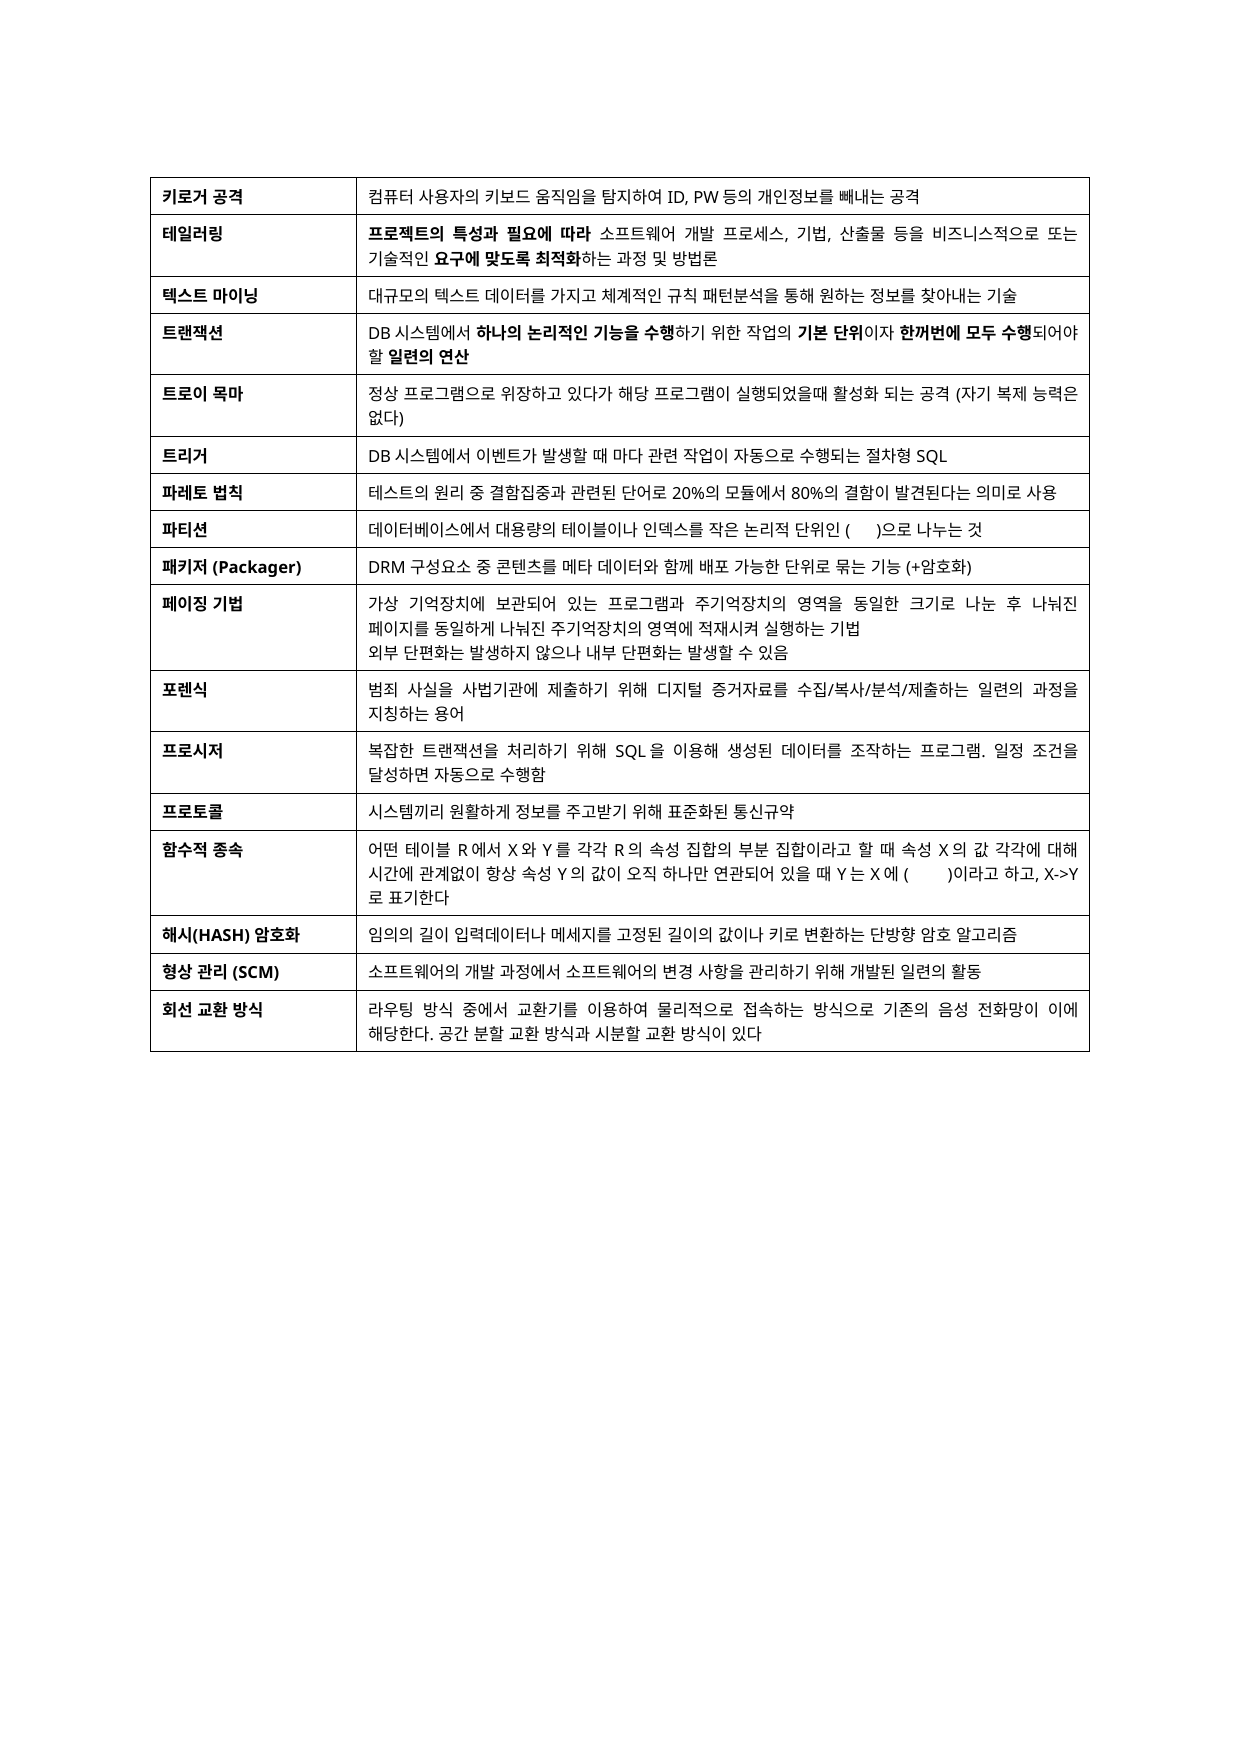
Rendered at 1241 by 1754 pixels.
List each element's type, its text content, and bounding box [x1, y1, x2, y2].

table_cell 포렌식 [151, 671, 356, 731]
table_cell 텍스트 마이닝 [151, 277, 356, 313]
table_cell 프로시저 [151, 732, 356, 792]
table_cell 범죄 사실을 사법기관에 제출하기 위해 디지털 증거자료를 수집/복사/분석/제출하는 일련의 과정을 지칭하는 용어 [357, 671, 1089, 731]
table_cell 형상 관리 (SCM) [151, 954, 356, 989]
table_cell DRM 구성요소 중 콘텐츠를 메타 데이터와 함께 배포 가능한 단위로 묶는 기능 (+암호화) [357, 548, 1089, 584]
table_cell 소프트웨어의 개발 과정에서 소프트웨어의 변경 사항을 관리하기 위해 개발된 일련의 활동 [357, 954, 1089, 989]
table_cell 프로토콜 [151, 794, 356, 829]
table_cell 대규모의 텍스트 데이터를 가지고 체계적인 규칙 패턴분석을 통해 원하는 정보를 찾아내는 기술 [357, 277, 1089, 313]
table_cell 어떤 테이블 R에서 X와 Y를 각각 R의 속성 집합의 부분 집합이라고 할 때 속성 X의 값 각각에 대해 시간에 관계없이 항상 속성 Y의 값이 오직 하나만 연관되어 있을 때 Y는 X에 ( )이라고 하고, X->Y로 표기한다 [357, 831, 1089, 915]
table_cell 패키저 (Packager) [151, 548, 356, 584]
table_cell 회선 교환 방식 [151, 991, 356, 1051]
table_cell 파레토 법칙 [151, 474, 356, 510]
table_cell 시스템끼리 원활하게 정보를 주고받기 위해 표준화된 통신규약 [357, 794, 1089, 829]
table_cell DB시스템에서 하나의 논리적인 기능을 수행하기 위한 작업의 기본 단위이자 한꺼번에 모두 수행되어야 할 일련의 연산 [357, 314, 1089, 374]
table_cell 라우팅 방식 중에서 교환기를 이용하여 물리적으로 접속하는 방식으로 기존의 음성 전화망이 이에 해당한다. 공간 분할 교환 방식과 시분할 교환 방식이 있다 [357, 991, 1089, 1051]
table_cell 트로이 목마 [151, 375, 356, 436]
table_cell 데이터베이스에서 대용량의 테이블이나 인덱스를 작은 논리적 단위인 ( )으로 나누는 것 [357, 511, 1089, 547]
table_cell 정상 프로그램으로 위장하고 있다가 해당 프로그램이 실행되었을때 활성화 되는 공격 (자기 복제 능력은 없다) [357, 375, 1089, 436]
table_cell 프로젝트의 특성과 필요에 따라 소프트웨어 개발 프로세스, 기법, 산출물 등을 비즈니스적으로 또는 기술적인 요구에 맞도록 최적화하는 과정 및 방법론 [357, 215, 1089, 276]
table_cell 파티션 [151, 511, 356, 547]
table_cell 가상 기억장치에 보관되어 있는 프로그램과 주기억장치의 영역을 동일한 크기로 나눈 후 나눠진 페이지를 동일하게 나눠진 주기억장치의 영역에 적재시켜 실행하는 기법 외부 단편화는 발생하지 않으나 내부 단편화는 발생할 수 있음 [357, 585, 1089, 670]
table_cell 복잡한 트랜잭션을 처리하기 위해 SQL을 이용해 생성된 데이터를 조작하는 프로그램. 일정 조건을 달성하면 자동으로 수행함 [357, 732, 1089, 792]
table_cell DB시스템에서 이벤트가 발생할 때 마다 관련 작업이 자동으로 수행되는 절차형 SQL [357, 437, 1089, 473]
table_cell 키로거 공격 [151, 178, 356, 214]
table_cell 트랜잭션 [151, 314, 356, 374]
table_cell 테스트의 원리 중 결함집중과 관련된 단어로 20%의 모듈에서 80%의 결함이 발견된다는 의미로 사용 [357, 474, 1089, 510]
table_cell 해시(HASH) 암호화 [151, 916, 356, 952]
table_cell 테일러링 [151, 215, 356, 276]
table_cell 함수적 종속 [151, 831, 356, 915]
table_cell 임의의 길이 입력데이터나 메세지를 고정된 길이의 값이나 키로 변환하는 단방향 암호 알고리즘 [357, 916, 1089, 952]
table_cell 페이징 기법 [151, 585, 356, 670]
table_cell 컴퓨터 사용자의 키보드 움직임을 탐지하여 ID, PW등의 개인정보를 빼내는 공격 [357, 178, 1089, 214]
table_cell 트리거 [151, 437, 356, 473]
